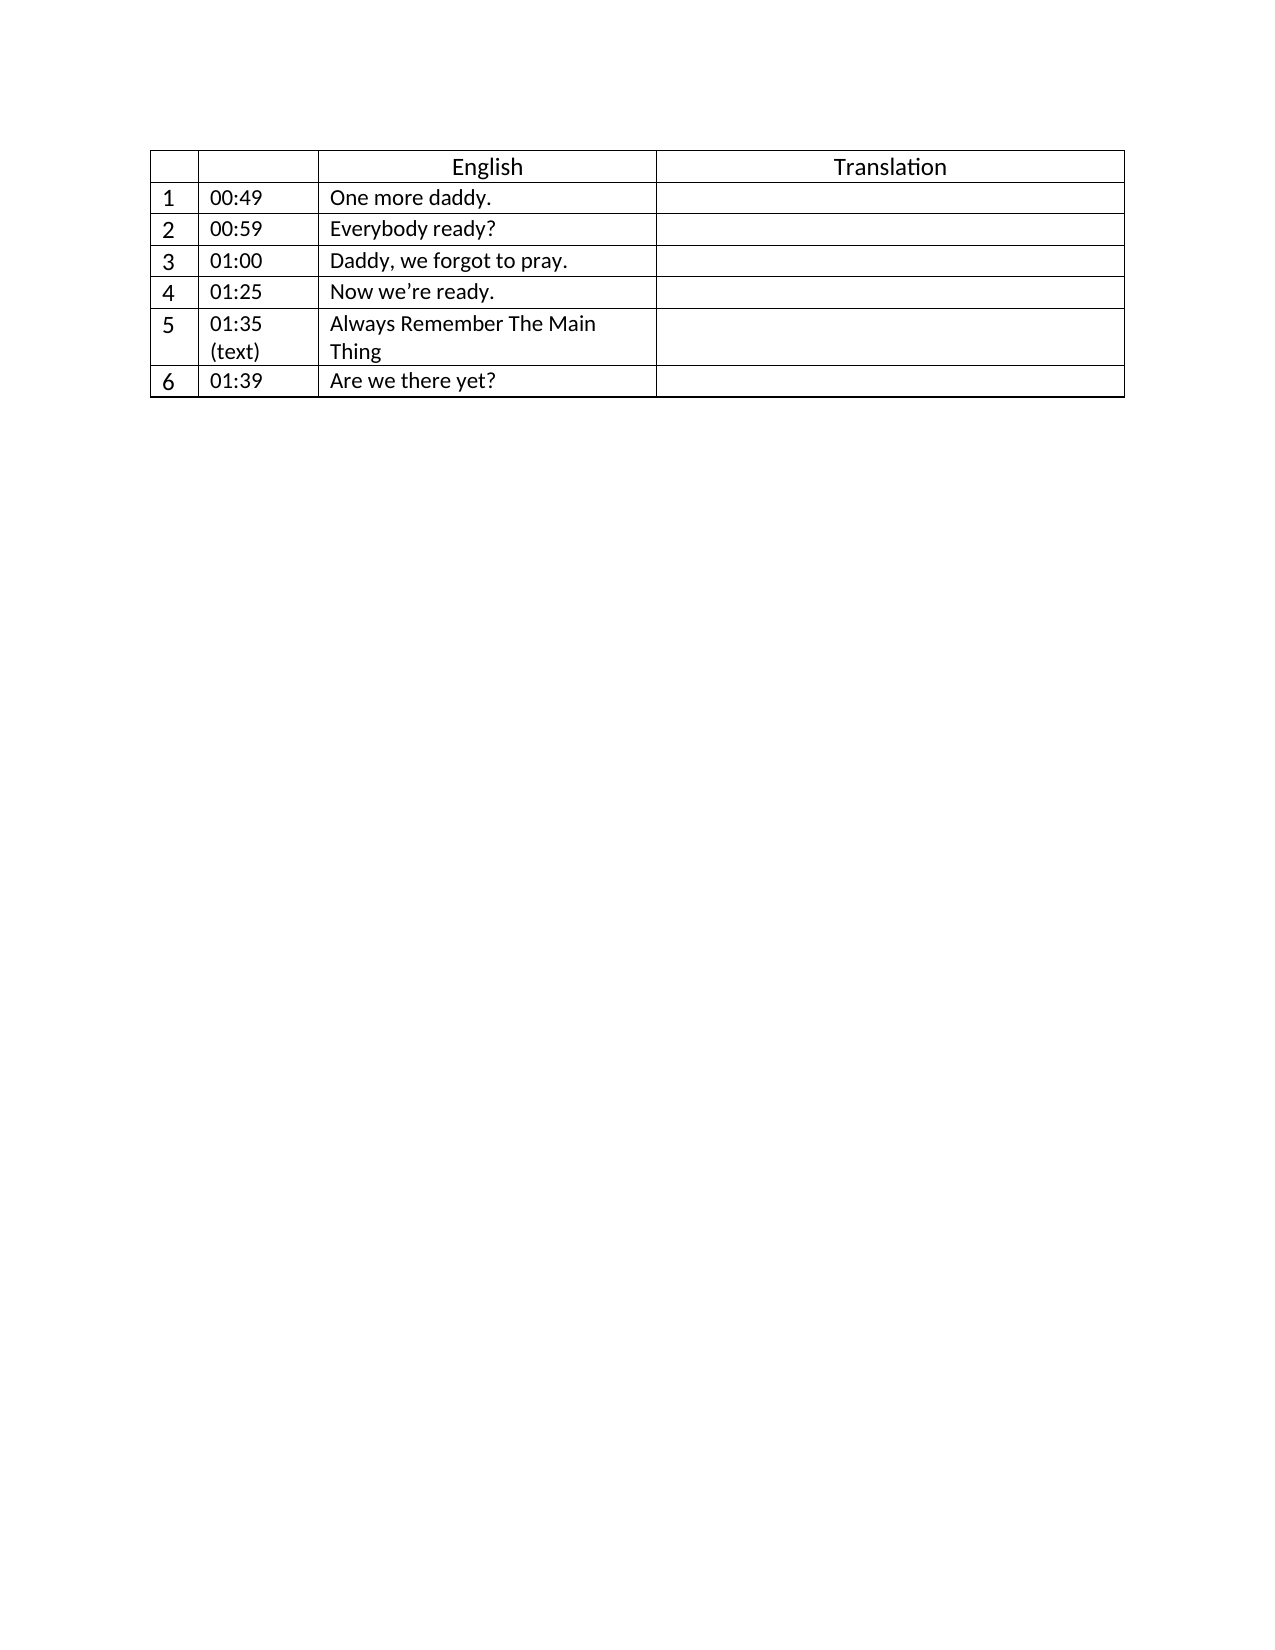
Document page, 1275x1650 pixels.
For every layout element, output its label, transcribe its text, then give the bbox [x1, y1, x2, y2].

table_header Translation [657, 151, 1124, 182]
table_cell 01:39 [199, 366, 318, 396]
table_cell Always Remember The Main Thing [319, 309, 656, 365]
table_cell [657, 183, 1124, 213]
table_cell Everybody ready? [319, 214, 656, 245]
table_cell 01:35 (text) [199, 309, 318, 365]
table_cell 00:49 [199, 183, 318, 213]
table_cell Daddy, we forgot to pray. [319, 246, 656, 276]
table_cell 4 [151, 277, 198, 308]
table_cell 5 [151, 309, 198, 365]
table_cell [657, 366, 1124, 396]
table_header English [319, 151, 656, 182]
table_cell [657, 277, 1124, 308]
table_cell 00:59 [199, 214, 318, 245]
table_cell One more daddy. [319, 183, 656, 213]
table_cell [657, 309, 1124, 365]
table_header [199, 151, 318, 182]
table_cell [657, 246, 1124, 276]
table_cell 2 [151, 214, 198, 245]
table_cell 01:00 [199, 246, 318, 276]
table_cell Are we there yet? [319, 366, 656, 396]
table_cell [657, 214, 1124, 245]
table_cell 3 [151, 246, 198, 276]
table_cell 01:25 [199, 277, 318, 308]
table_cell Now we’re ready. [319, 277, 656, 308]
table_header [151, 151, 198, 182]
table_cell 1 [151, 183, 198, 213]
table_cell 6 [151, 366, 198, 396]
